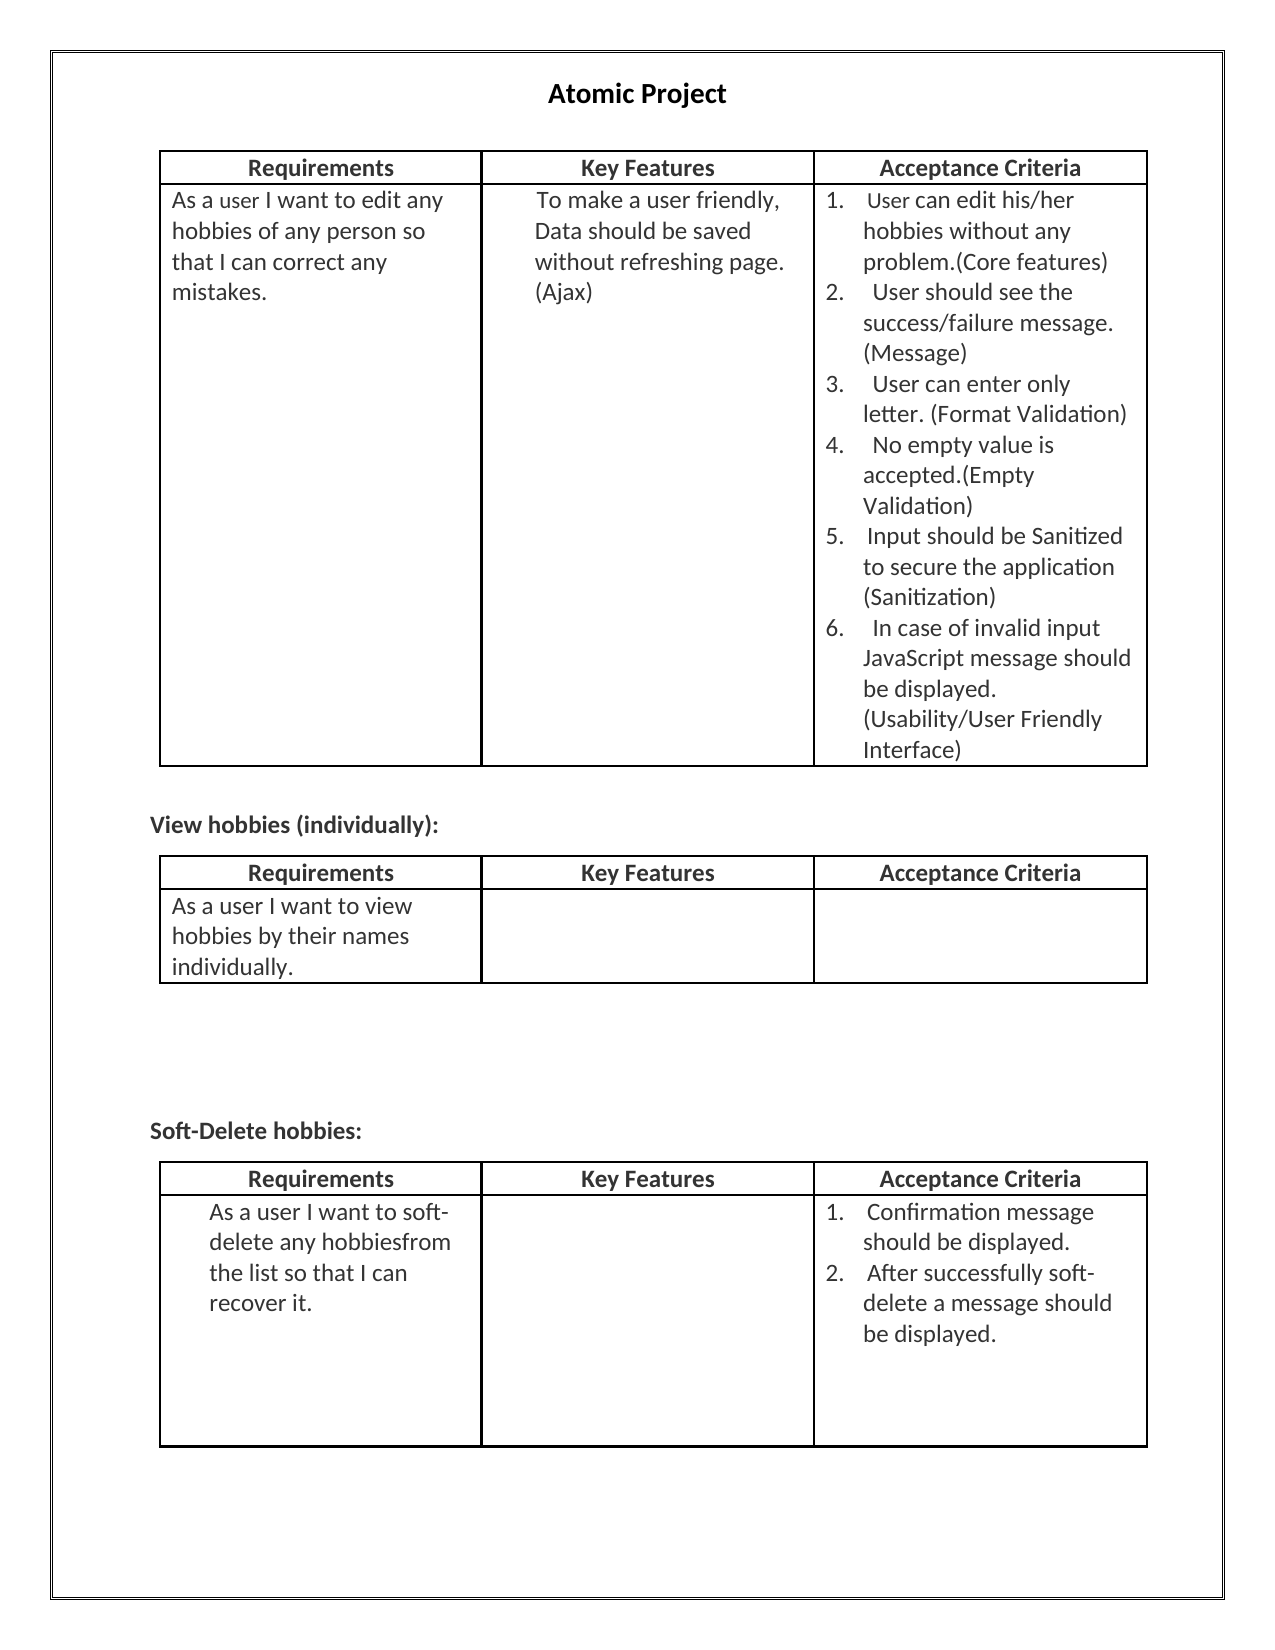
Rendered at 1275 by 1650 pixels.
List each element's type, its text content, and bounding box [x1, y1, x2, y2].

table_header Key Features [483, 152, 813, 183]
table_cell 1. User can edit his/her hobbies without any problem.(Core features) 2. User should see the success/failure message. (Message) 3. User can enter only letter. (Format Validation) 4. No empty value is accepted.(Empty Validation) 5. Input should be Sanitized to secure the application (Sanitization) 6. In case of invalid input JavaScript message should be displayed. (Usability/User Friendly Interface) [815, 185, 1146, 764]
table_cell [483, 185, 813, 764]
table_cell [815, 890, 1146, 982]
table_cell As a user I want to soft-delete any hobbiesfrom the list so that I can recover it. [161, 1196, 480, 1445]
text Soft-Delete hobbies: [150, 1115, 1125, 1146]
table_cell [483, 890, 813, 982]
table_cell As a user I want to view hobbies by their names individually. [161, 890, 480, 982]
text View hobbies (individually): [150, 809, 1125, 839]
table_header Acceptance Criteria [815, 1163, 1146, 1194]
table_header Key Features [483, 857, 813, 888]
table_header Requirements [161, 1163, 480, 1194]
table_header Acceptance Criteria [815, 152, 1146, 183]
table_cell As a user I want to edit any hobbies of any person so that I can correct any mistakes. [161, 185, 480, 764]
table_cell [483, 1196, 813, 1445]
table_header Key Features [483, 1163, 813, 1194]
table_header Requirements [161, 857, 480, 888]
table_header Requirements [161, 152, 480, 183]
table_header Acceptance Criteria [815, 857, 1146, 888]
table_cell 1. Confirmation message should be displayed. 2. After successfully soft-delete a message should be displayed. [815, 1196, 1146, 1445]
